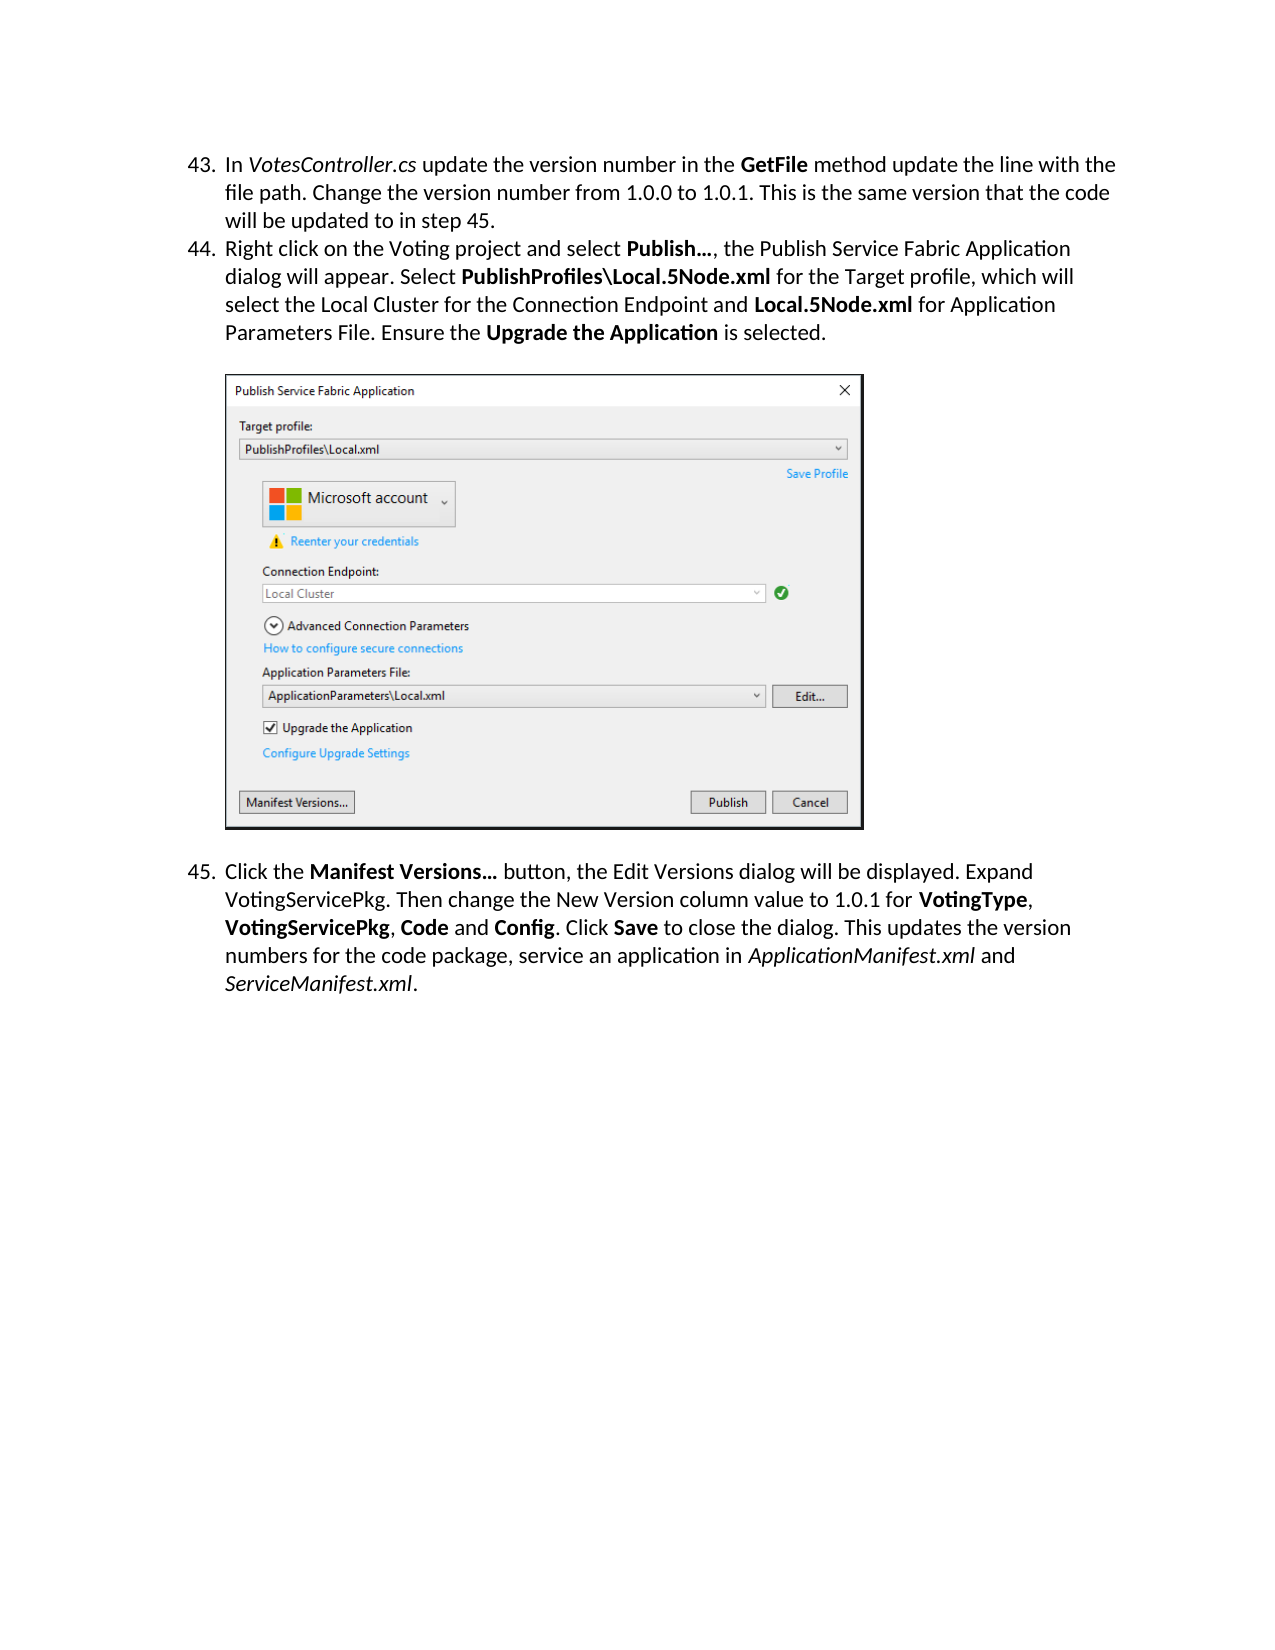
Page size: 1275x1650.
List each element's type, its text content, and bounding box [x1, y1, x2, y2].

picture [225, 374, 864, 830]
list In VotesController.cs update the version number in the GetFile method update the line with the file path. Change the version number from 1.0.0 to 1.0.1. This is the same version that the code will be updated to in step 45. [187, 150, 1125, 234]
list Click the Manifest Versions… button, the Edit Versions dialog will be displayed. Expand VotingServicePkg. Then change the New Version column value to 1.0.1 for VotingType, VotingServicePkg, Code and Config. Click Save to close the dialog. This updates the version numbers for the code package, service an application in ApplicationManifest.xml and ServiceManifest.xml. [187, 857, 1125, 997]
list Right click on the Voting project and select Publish…, the Publish Service Fabric Application dialog will appear. Select PublishProfiles\Local.5Node.xml for the Target profile, which will select the Local Cluster for the Connection Endpoint and Local.5Node.xml for Application Parameters File. Ensure the Upgrade the Application is selected. [187, 234, 1125, 346]
